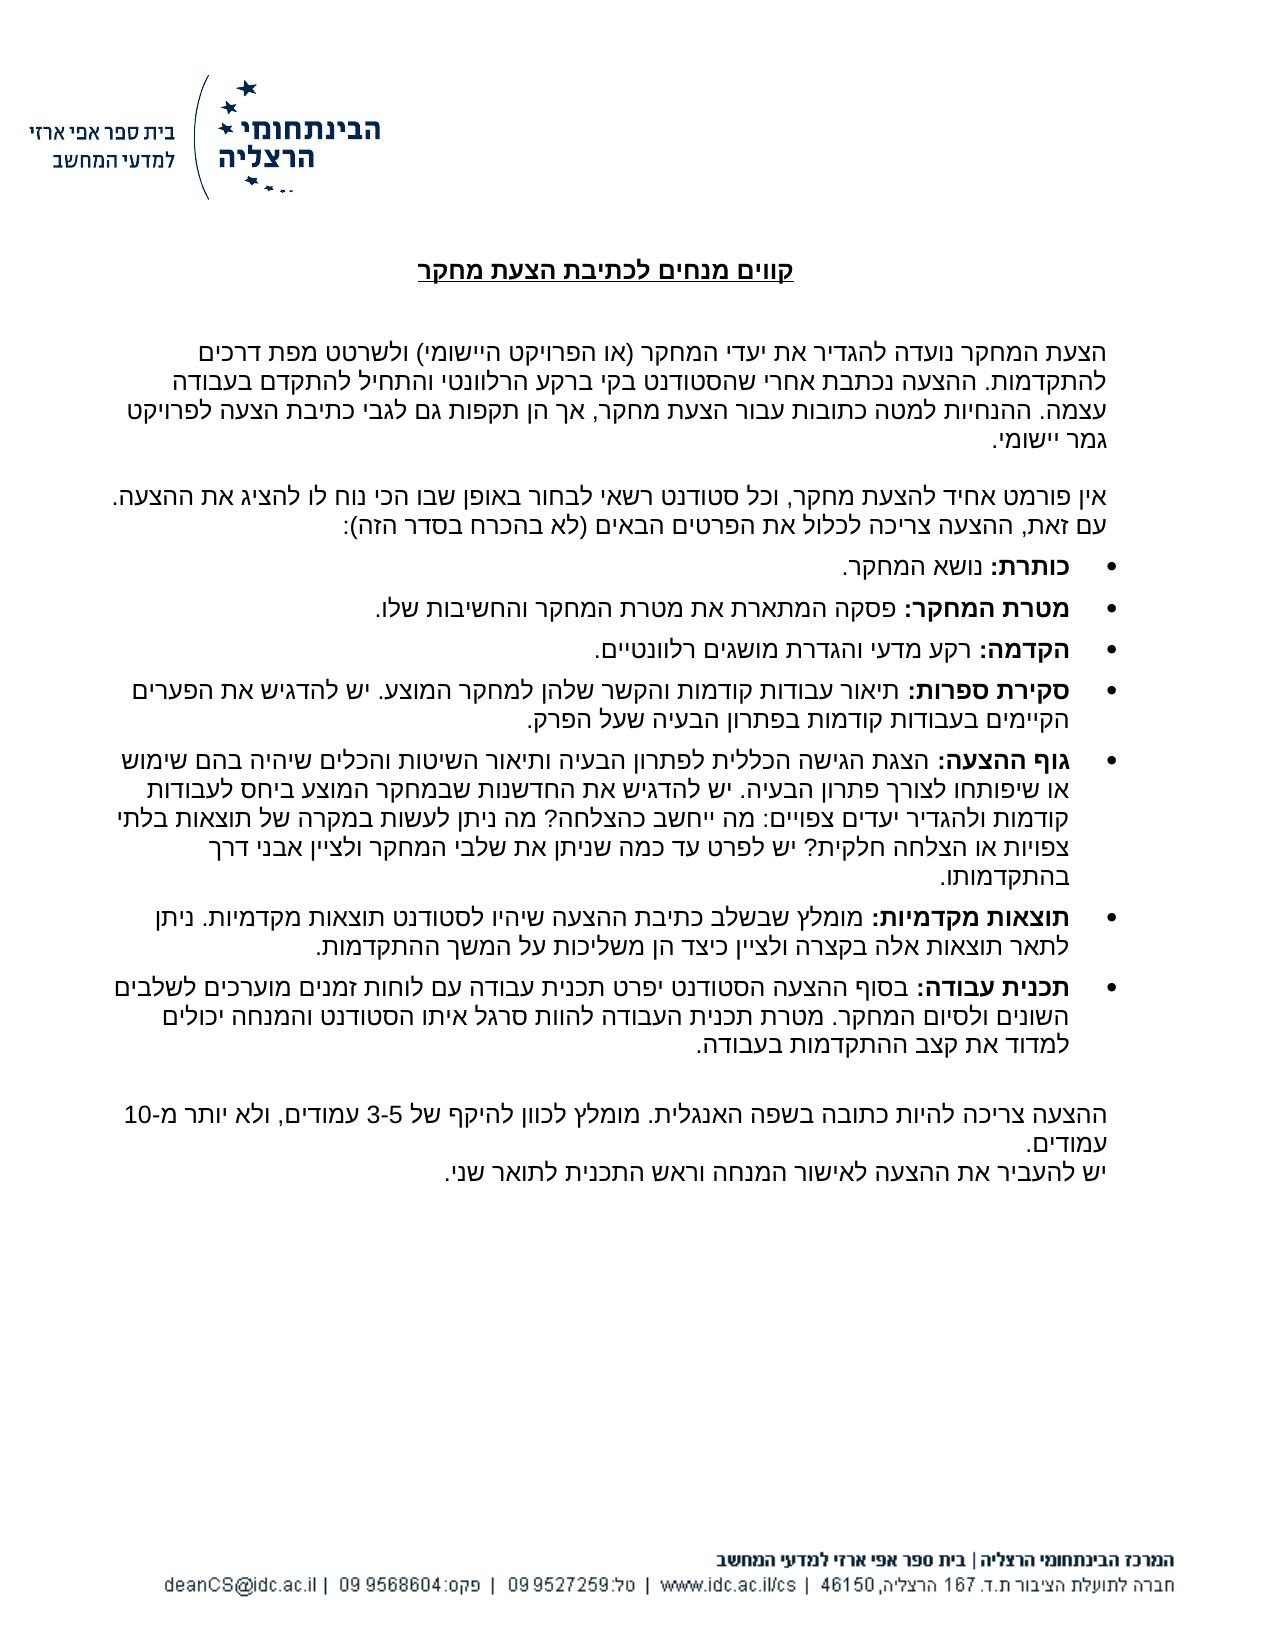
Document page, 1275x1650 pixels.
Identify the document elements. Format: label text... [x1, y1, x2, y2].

picture [29, 75, 380, 200]
list מטרת המחקר: פסקה המתארת את מטרת המחקר והחשיבות שלו. [103, 593, 1107, 622]
text קווים מנחים לכתיבת הצעת מחקר [103, 256, 1107, 284]
text הצעת המחקר נועדה להגדיר את יעדי המחקר (או הפרויקט היישומי) ולשרטט מפת דרכים להתקדמות. ההצעה נכתבת אחרי שהסטודנט בקי ברקע הרלוונטי והתחיל להתקדם בעבודה עצמה. ההנחיות למטה כתובות עבור הצעת מחקר, אך הן תקפות גם לגבי כתיבת הצעה לפרויקט גמר יישומי. [103, 338, 1107, 453]
picture [103, 1514, 1180, 1650]
list סקירת ספרות: תיאור עבודות קודמות והקשר שלהן למחקר המוצע. יש להדגיש את הפערים הקיימים בעבודות קודמות בפתרון הבעיה שעל הפרק. [103, 676, 1107, 734]
list תכנית עבודה: בסוף ההצעה הסטודנט יפרט תכנית עבודה עם לוחות זמנים מוערכים לשלבים השונים ולסיום המחקר. מטרת תכנית העבודה להוות סרגל איתו הסטודנט והמנחה יכולים למדוד את קצב ההתקדמות בעבודה. [103, 973, 1107, 1059]
list תוצאות מקדמיות: מומלץ שבשלב כתיבת ההצעה שיהיו לסטודנט תוצאות מקדמיות. ניתן לתאר תוצאות אלה בקצרה ולציין כיצד הן משליכות על המשך ההתקדמות. [103, 903, 1107, 960]
list כותרת: נושא המחקר. [103, 552, 1107, 581]
list גוף ההצעה: הצגת הגישה הכללית לפתרון הבעיה ותיאור השיטות והכלים שיהיה בהם שימוש או שיפותחו לצורך פתרון הבעיה. יש להדגיש את החדשנות שבמחקר המוצע ביחס לעבודות קודמות ולהגדיר יעדים צפויים: מה ייחשב כהצלחה? מה ניתן לעשות במקרה של תוצאות בלתי צפויות או הצלחה חלקית? יש לפרט עד כמה שניתן את שלבי המחקר ולציין אבני דרך בהתקדמותו. [103, 746, 1107, 890]
text ההצעה צריכה להיות כתובה בשפה האנגלית. מומלץ לכוון להיקף של 3-5 עמודים, ולא יותר מ-10 עמודים. יש להעביר את ההצעה לאישור המנחה וראש התכנית לתואר שני. [103, 1100, 1107, 1187]
text אין פורמט אחיד להצעת מחקר, וכל סטודנט רשאי לבחור באופן שבו הכי נוח לו להציג את ההצעה. עם זאת, ההצעה צריכה לכלול את הפרטים הבאים (לא בהכרח בסדר הזה): [103, 482, 1107, 540]
list הקדמה: רקע מדעי והגדרת מושגים רלוונטיים. [103, 635, 1107, 664]
